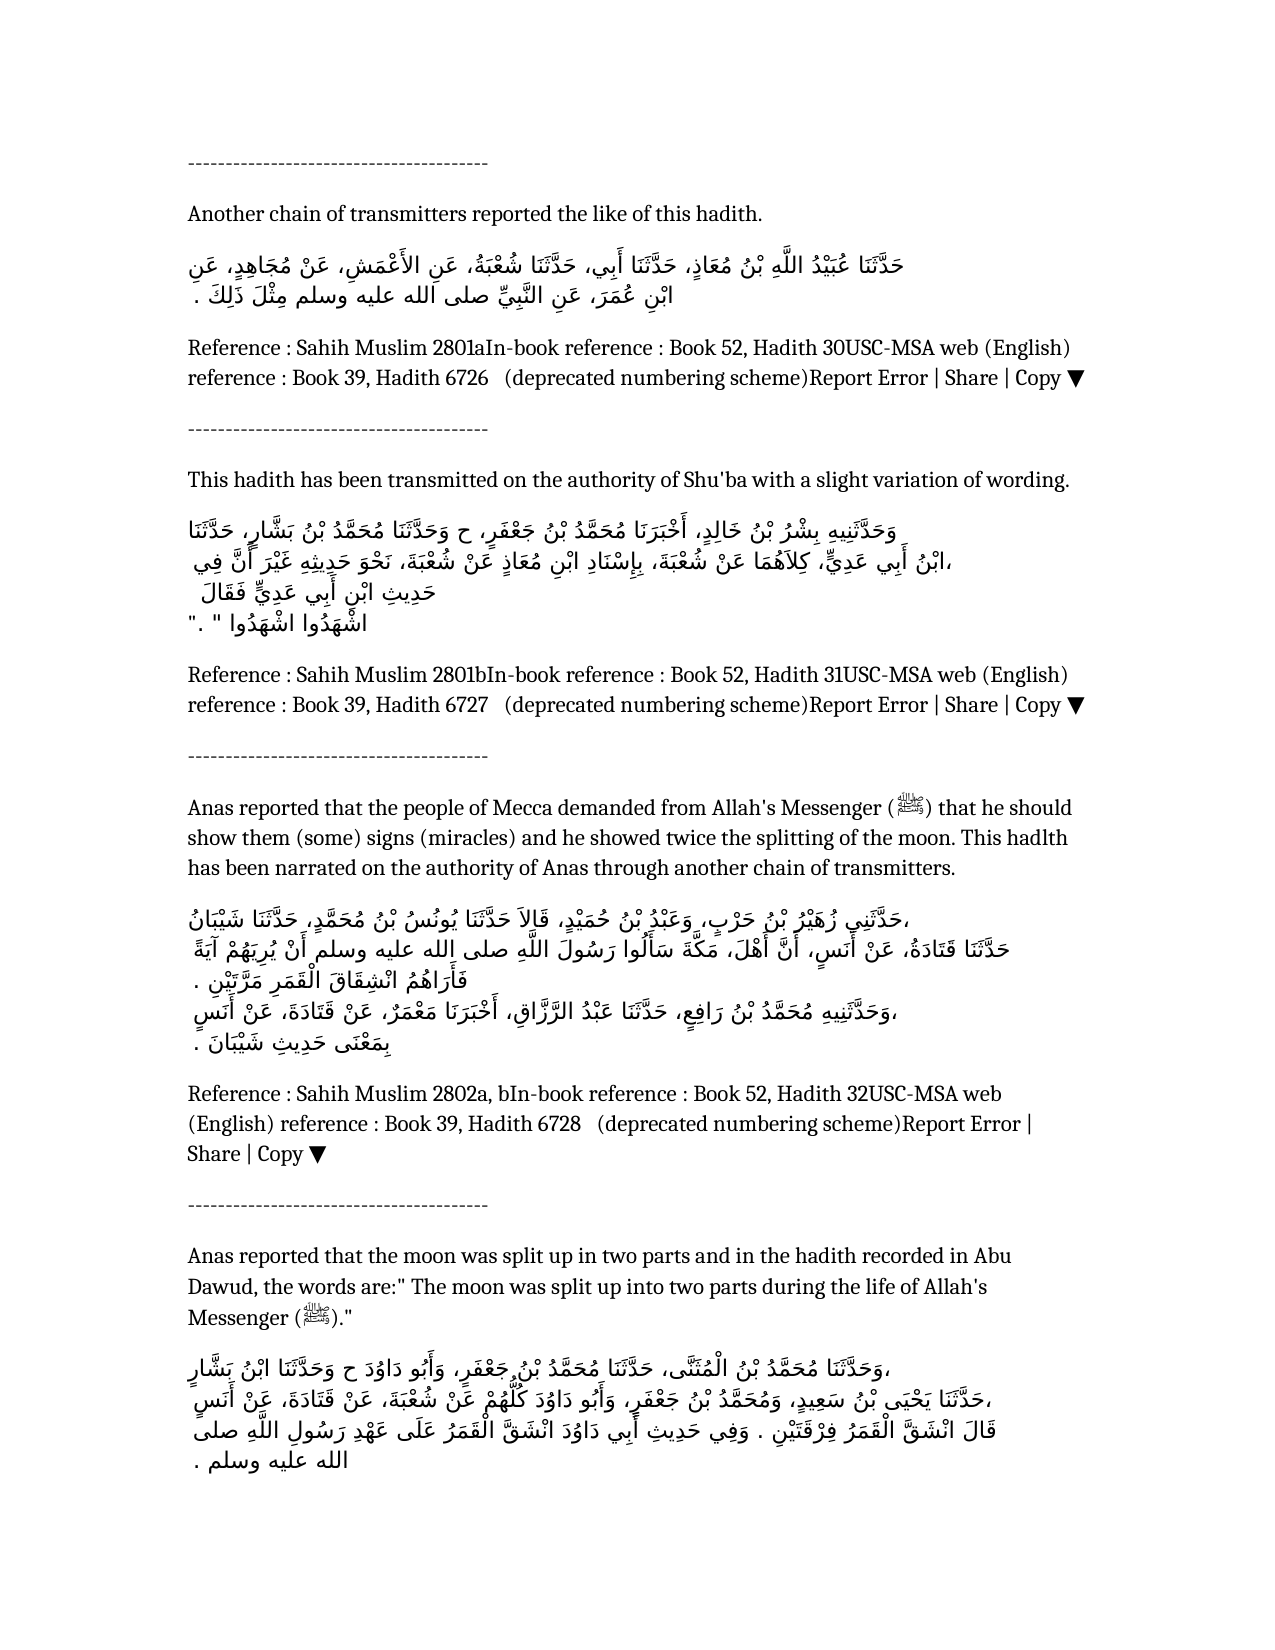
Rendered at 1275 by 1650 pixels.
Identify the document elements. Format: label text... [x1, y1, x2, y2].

text ---------------------------------------- [187, 1192, 1087, 1219]
text وَحَدَّثَنِيهِ بِشْرُ بْنُ خَالِدٍ، أَخْبَرَنَا مُحَمَّدُ بْنُ جَعْفَرٍ، ح وَحَدَّثَنَا مُحَمَّدُ بْنُ بَشَّارٍ، حَدَّثَنَا ابْنُ أَبِي عَدِيٍّ، كِلاَهُمَا عَنْ شُعْبَةَ، بِإِسْنَادِ ابْنِ مُعَاذٍ عَنْ شُعْبَةَ، نَحْوَ حَدِيثِهِ غَيْرَ أَنَّ فِي، حَدِيثِ ابْنِ أَبِي عَدِيٍّ فَقَالَ ‏ "‏ اشْهَدُوا اشْهَدُوا ‏"‏ ‏.‏ [187, 518, 1087, 637]
text ---------------------------------------- [187, 150, 1087, 176]
text This hadith has been transmitted on the authority of Shu'ba with a slight variation of wording. [187, 467, 1087, 493]
text Reference : Sahih Muslim 2801aIn-book reference : Book 52, Hadith 30USC-MSA web (English) reference : Book 39, Hadith 6726 (deprecated numbering scheme)Report Error | Share | Copy ▼ [187, 334, 1087, 391]
text Anas reported that the people of Mecca demanded from Allah's Messenger (ﷺ) that he should show them (some) signs (miracles) and he showed twice the splitting of the moon. This hadlth has been narrated on the authority of Anas through another chain of transmitters. [187, 794, 1087, 881]
text ---------------------------------------- [187, 743, 1087, 769]
text Reference : Sahih Muslim 2802a, bIn-book reference : Book 52, Hadith 32USC-MSA web (English) reference : Book 39, Hadith 6728 (deprecated numbering scheme)Report Error | Share | Copy ▼ [187, 1081, 1087, 1168]
text حَدَّثَنَا عُبَيْدُ اللَّهِ بْنُ مُعَاذٍ، حَدَّثَنَا أَبِي، حَدَّثَنَا شُعْبَةُ، عَنِ الأَعْمَشِ، عَنْ مُجَاهِدٍ، عَنِ ابْنِ عُمَرَ، عَنِ النَّبِيِّ صلى الله عليه وسلم مِثْلَ ذَلِكَ ‏.‏ [187, 252, 1087, 309]
text Anas reported that the moon was split up in two parts and in the hadith recorded in Abu Dawud, the words are:" The moon was split up into two parts during the life of Allah's Messenger (ﷺ)." [187, 1243, 1087, 1331]
text ---------------------------------------- [187, 416, 1087, 442]
text Reference : Sahih Muslim 2801bIn-book reference : Book 52, Hadith 31USC-MSA web (English) reference : Book 39, Hadith 6727 (deprecated numbering scheme)Report Error | Share | Copy ▼ [187, 662, 1087, 718]
text حَدَّثَنِي زُهَيْرُ بْنُ حَرْبٍ، وَعَبْدُ بْنُ حُمَيْدٍ، قَالاَ حَدَّثَنَا يُونُسُ بْنُ مُحَمَّدٍ، حَدَّثَنَا شَيْبَانُ، حَدَّثَنَا قَتَادَةُ، عَنْ أَنَسٍ، أَنَّ أَهْلَ، مَكَّةَ سَأَلُوا رَسُولَ اللَّهِ صلى الله عليه وسلم أَنْ يُرِيَهُمْ آيَةً فَأَرَاهُمُ انْشِقَاقَ الْقَمَرِ مَرَّتَيْنِ ‏.‏ وَحَدَّثَنِيهِ مُحَمَّدُ بْنُ رَافِعٍ، حَدَّثَنَا عَبْدُ الرَّزَّاقِ، أَخْبَرَنَا مَعْمَرٌ، عَنْ قَتَادَةَ، عَنْ أَنَسٍ، بِمَعْنَى حَدِيثِ شَيْبَانَ ‏.‏ [187, 906, 1087, 1056]
text Another chain of transmitters reported the like of this hadith. [187, 201, 1087, 227]
text وَحَدَّثَنَا مُحَمَّدُ بْنُ الْمُثَنَّى، حَدَّثَنَا مُحَمَّدُ بْنُ جَعْفَرٍ، وَأَبُو دَاوُدَ ح وَحَدَّثَنَا ابْنُ بَشَّارٍ، حَدَّثَنَا يَحْيَى بْنُ سَعِيدٍ، وَمُحَمَّدُ بْنُ جَعْفَرٍ، وَأَبُو دَاوُدَ كُلُّهُمْ عَنْ شُعْبَةَ، عَنْ قَتَادَةَ، عَنْ أَنَسٍ، قَالَ انْشَقَّ الْقَمَرُ فِرْقَتَيْنِ ‏.‏ وَفِي حَدِيثِ أَبِي دَاوُدَ انْشَقَّ الْقَمَرُ عَلَى عَهْدِ رَسُولِ اللَّهِ صلى الله عليه وسلم ‏.‏ [187, 1356, 1087, 1475]
